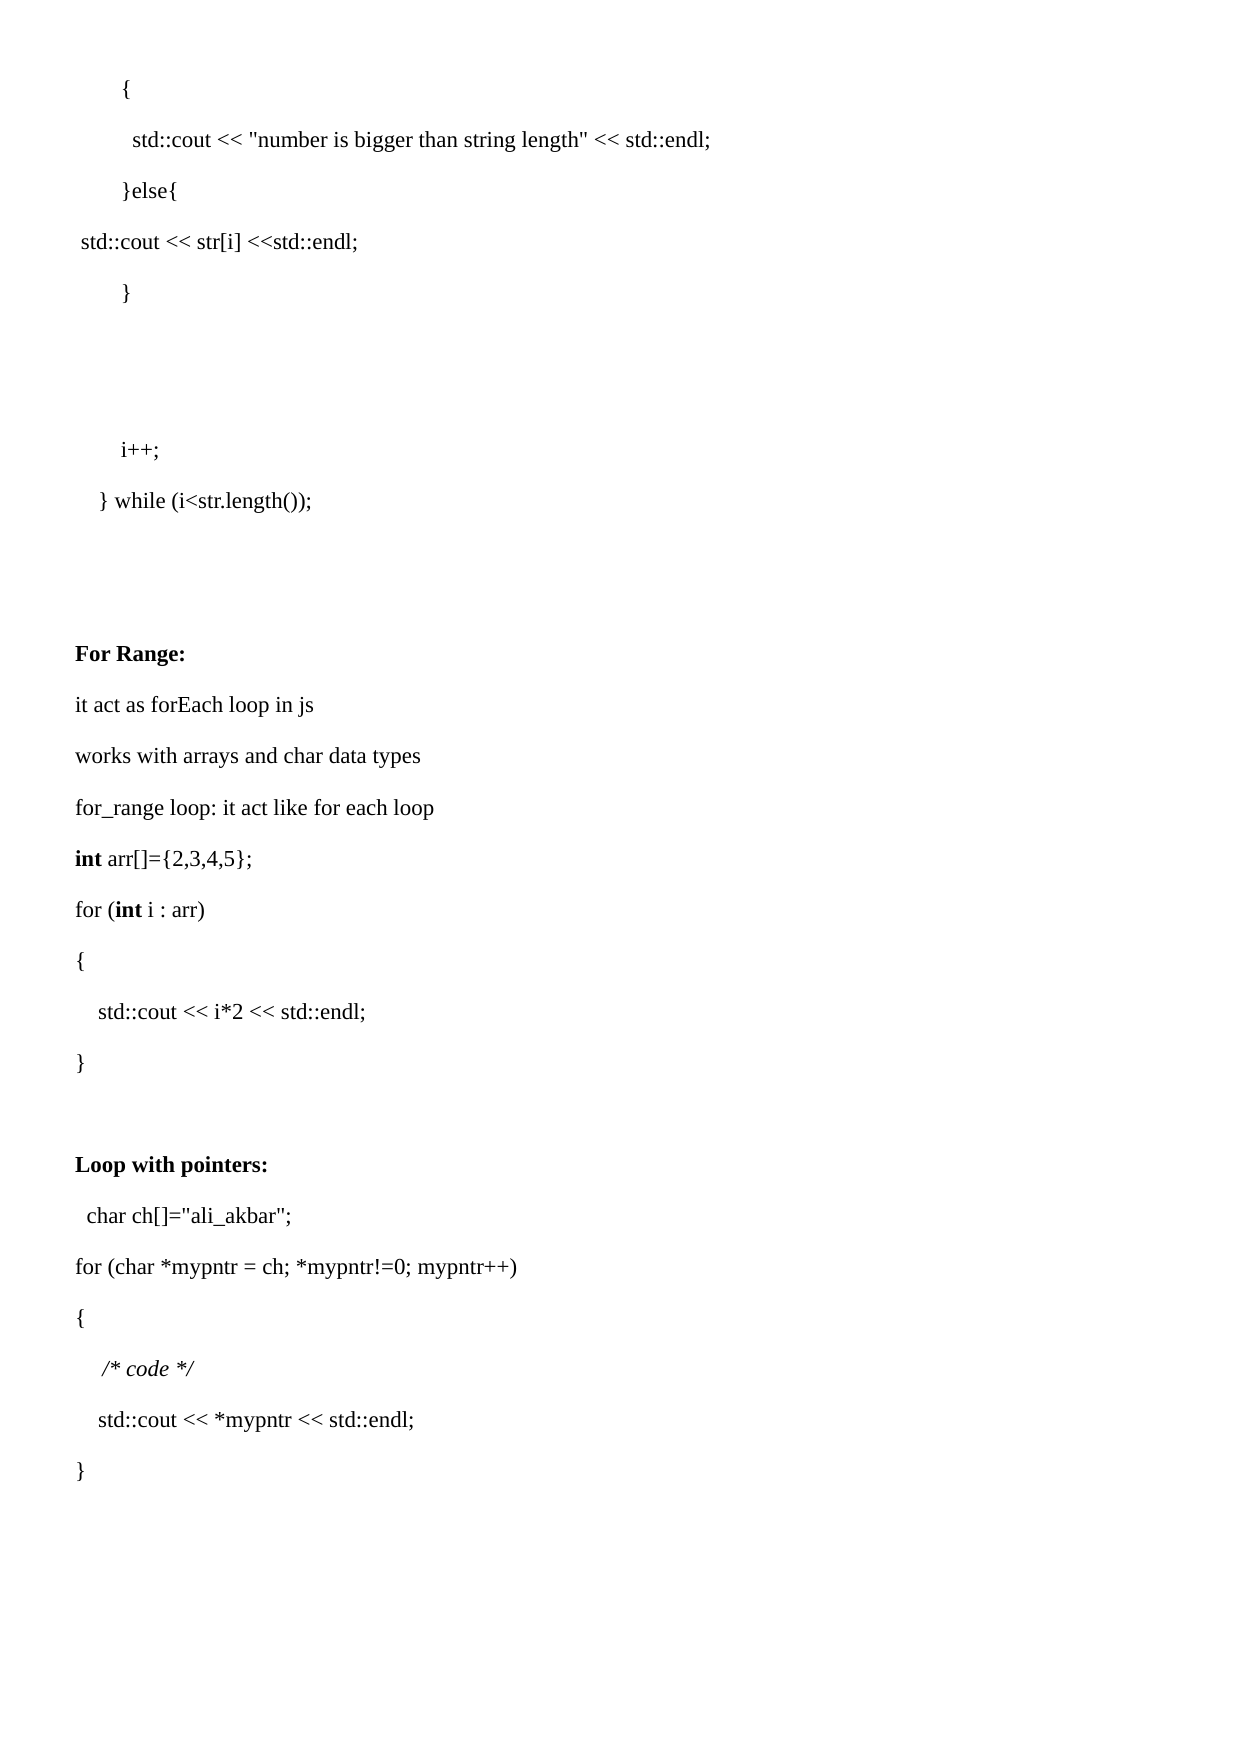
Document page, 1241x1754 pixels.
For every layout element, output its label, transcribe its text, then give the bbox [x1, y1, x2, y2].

text std::cout << str[i] <<std::endl; [75, 228, 1165, 254]
text }else{ [75, 177, 1165, 203]
text } [75, 1457, 1165, 1483]
text std::cout << *mypntr << std::endl; [75, 1406, 1165, 1432]
text int arr[]={2,3,4,5}; [75, 844, 1165, 871]
text std::cout << i*2 << std::endl; [75, 998, 1165, 1024]
text } [75, 1049, 1165, 1075]
text } [75, 279, 1165, 306]
text for (int i : arr) [75, 896, 1165, 922]
text std::cout << "number is bigger than string length" << std::endl; [75, 126, 1165, 152]
text For Range: [75, 640, 1165, 667]
text { [75, 947, 1165, 973]
text { [75, 1304, 1165, 1330]
text { [75, 75, 1165, 101]
text for (char *mypntr = ch; *mypntr!=0; mypntr++) [75, 1253, 1165, 1279]
text /* code */ [75, 1355, 1165, 1381]
text works with arrays and char data types [75, 742, 1165, 769]
text for_range loop: it act like for each loop [75, 793, 1165, 820]
text i++; [75, 436, 1165, 463]
text char ch[]="ali_akbar"; [75, 1202, 1165, 1228]
text it act as forEach loop in js [75, 691, 1165, 718]
text } while (i<str.length()); [75, 487, 1165, 514]
text Loop with pointers: [75, 1151, 1165, 1177]
